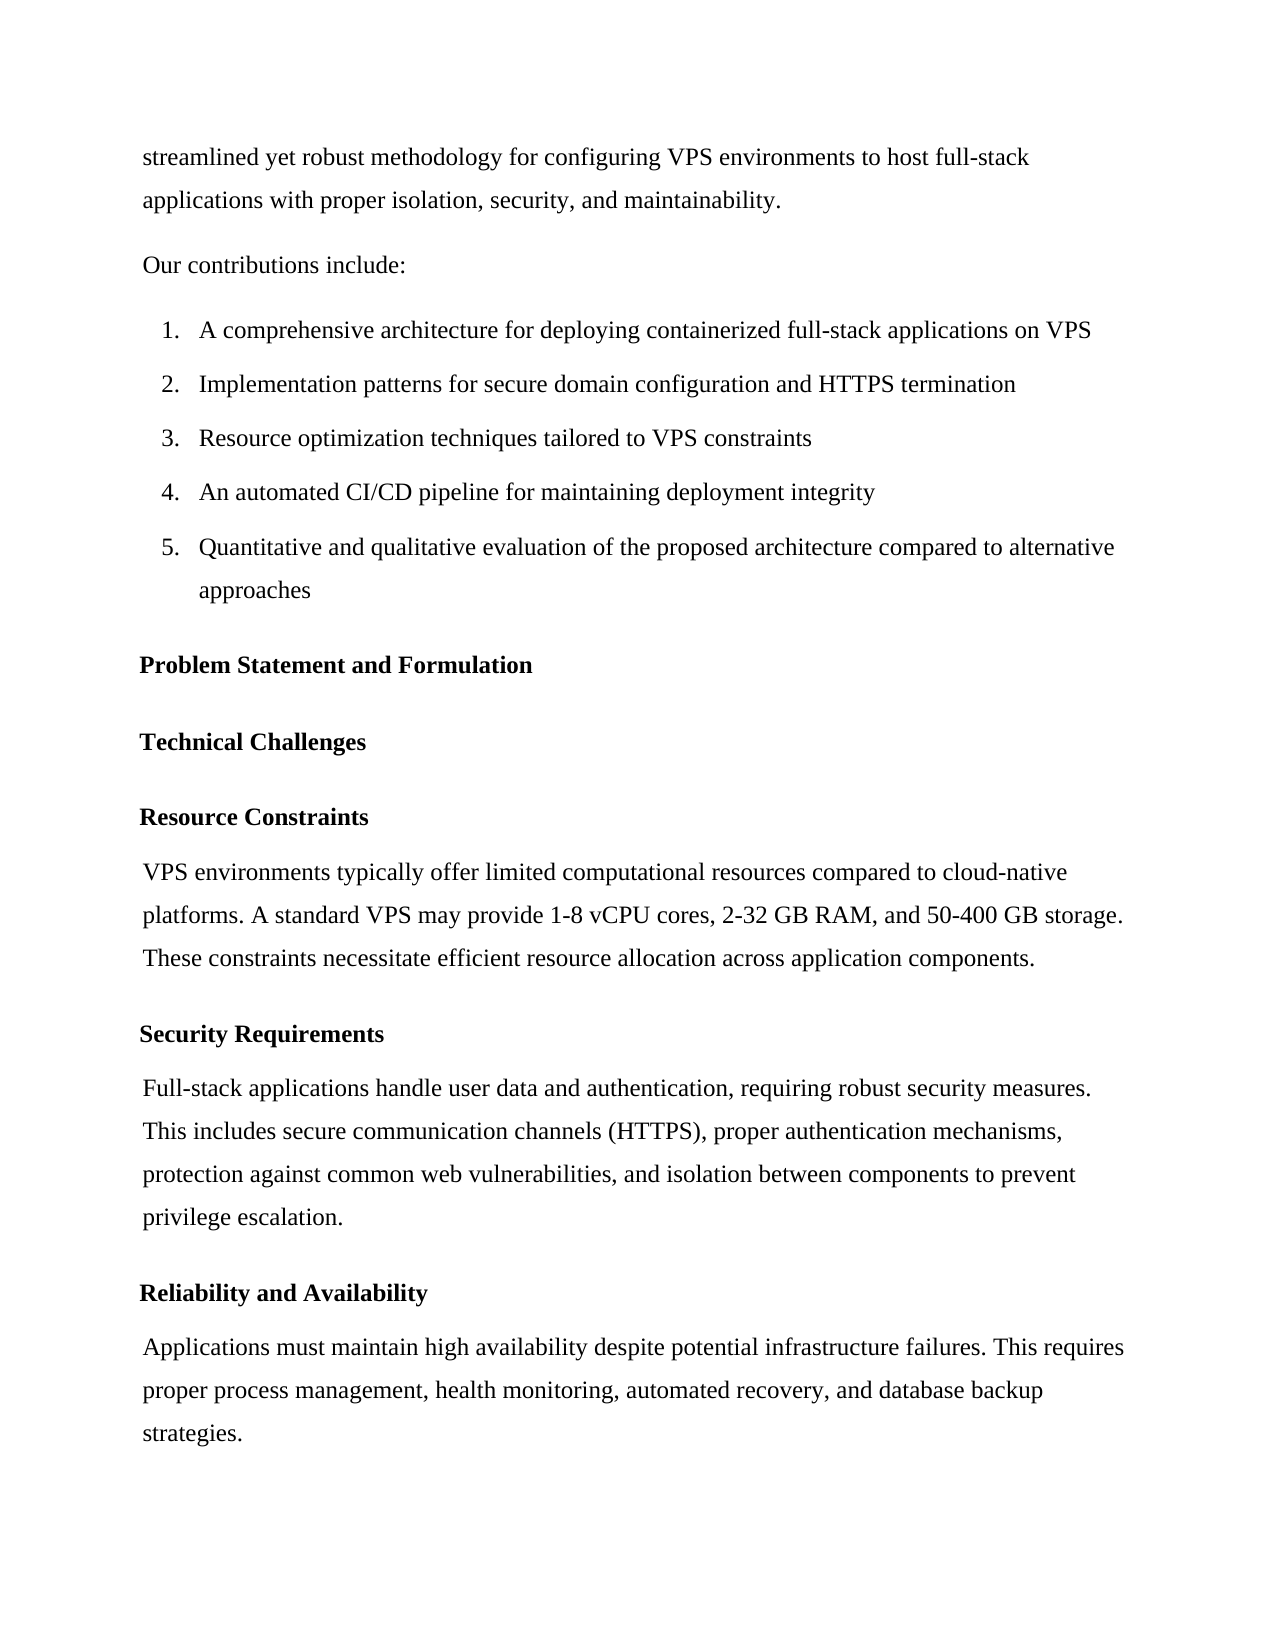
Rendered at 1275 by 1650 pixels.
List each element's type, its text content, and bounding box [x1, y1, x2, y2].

list Implementation patterns for secure domain configuration and HTTPS termination [161, 369, 1133, 398]
list A comprehensive architecture for deploying containerized full-stack applications on VPS [161, 315, 1133, 344]
text Full-stack applications handle user data and authentication, requiring robust security measures. This includes secure communication channels (HTTPS), proper authentication mechanisms, protection against common web vulnerabilities, and isolation between components to prevent privilege escalation. [142, 1073, 1133, 1231]
text Resource Constraints [139, 802, 1133, 831]
text Applications must maintain high availability despite potential infrastructure failures. This requires proper process management, health monitoring, automated recovery, and database backup strategies. [142, 1332, 1133, 1447]
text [142, 142, 1133, 214]
list Quantitative and qualitative evaluation of the proposed architecture compared to alternative approaches [161, 532, 1133, 603]
list Resource optimization techniques tailored to VPS constraints [161, 423, 1133, 452]
text Security Requirements [139, 1019, 1133, 1047]
text Technical Challenges [139, 727, 1133, 755]
text Our contributions include: [142, 250, 1133, 279]
text Reliability and Availability [139, 1278, 1133, 1307]
text VPS environments typically offer limited computational resources compared to cloud-native platforms. A standard VPS may provide 1-8 vCPU cores, 2-32 GB RAM, and 50-400 GB storage. These constraints necessitate efficient resource allocation across application components. [142, 857, 1133, 972]
list An automated CI/CD pipeline for maintaining deployment integrity [161, 477, 1133, 506]
text Problem Statement and Formulation [139, 651, 1133, 679]
